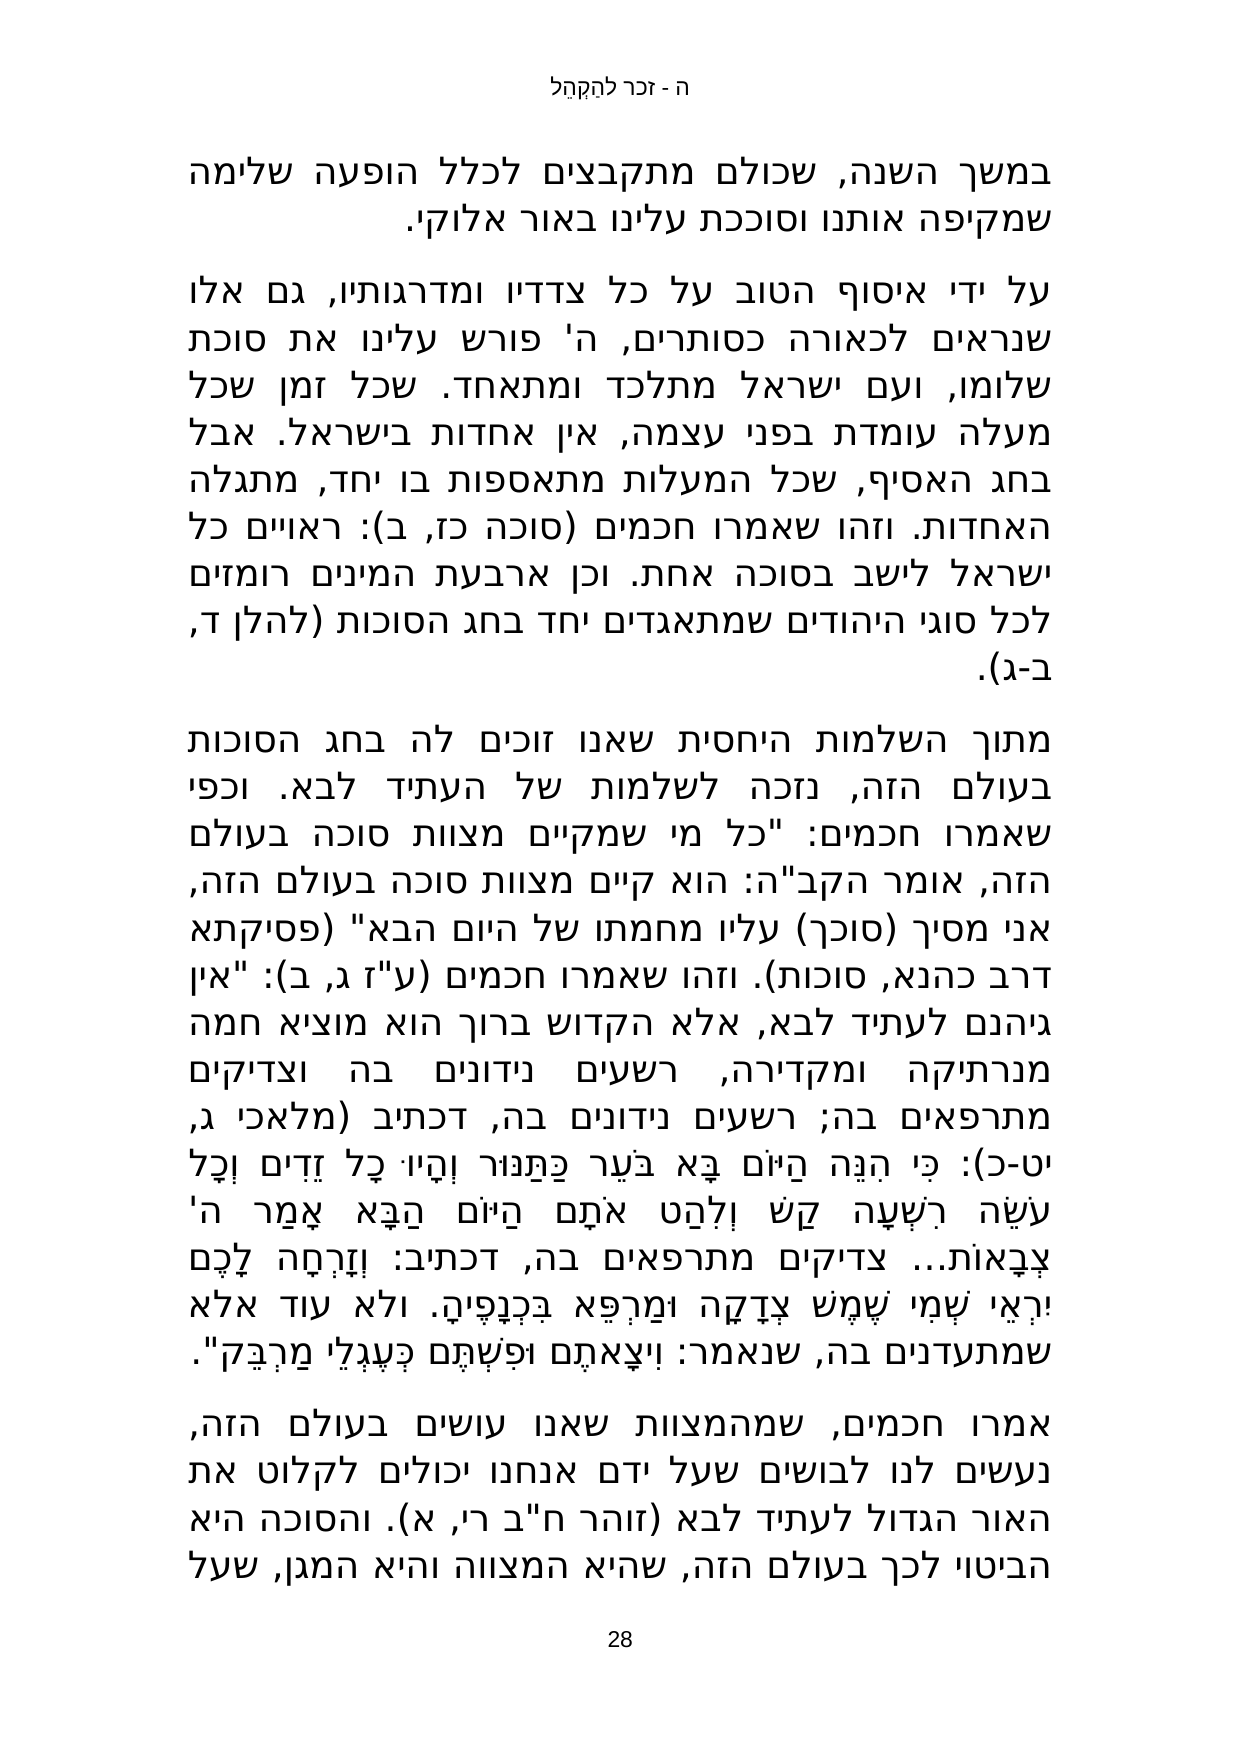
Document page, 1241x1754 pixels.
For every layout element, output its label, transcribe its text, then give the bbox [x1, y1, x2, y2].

text על ידי איסוף הטוב על כל צדדיו ומדרגותיו, גם אלו שנראים לכאורה כסותרים, ה' פורש עלינו את סוכת שלומו, ועם ישראל מתלכד ומתאחד. שכל זמן שכל מעלה עומדת בפני עצמה, אין אחדות בישראל. אבל בחג האסיף, שכל המעלות מתאספות בו יחד, מתגלה האחדות. וזהו שאמרו חכמים (סוכה כז, ב): ראויים כל ישראל לישב בסוכה אחת. וכן ארבעת המינים רומזים לכל סוגי היהודים שמתאגדים יחד בחג הסוכות (להלן ד, ב-ג). [187, 269, 1053, 689]
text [187, 150, 1053, 241]
text מתוך השלמות היחסית שאנו זוכים לה בחג הסוכות בעולם הזה, נזכה לשלמות של העתיד לבא. וכפי שאמרו חכמים: "כל מי שמקיים מצוות סוכה בעולם הזה, אומר הקב"ה: הוא קיים מצוות סוכה בעולם הזה, אני מסיך (סוכך) עליו מחמתו של היום הבא" (פסיקתא דרב כהנא, סוכות). וזהו שאמרו חכמים (ע"ז ג, ב): "אין גיהנם לעתיד לבא, אלא הקדוש ברוך הוא מוציא חמה מנרתיקה ומקדירה, רשעים נידונים בה וצדיקים מתרפאים בה; רשעים נידונים בה, דכתיב (מלאכי ג, יט-כ): כִּי הִנֵּה הַיּוֹם בָּא בֹּעֵר כַּתַּנּוּר וְהָיוּ כָל זֵדִים וְכָל עֹשֵׂה רִשְׁעָה קַשׁ וְלִהַט אֹתָם הַיּוֹם הַבָּא אָמַר ה' צְבָאוֹת… צדיקים מתרפאים בה, דכתיב: וְזָרְחָה לָכֶם יִרְאֵי שְׁמִי שֶׁמֶשׁ צְדָקָה וּמַרְפֵּא בִּכְנָפֶיהָ. ולא עוד אלא שמתעדנים בה, שנאמר: וִיצָאתֶם וּפִשְׁתֶּם כְּעֶגְלֵי מַרְבֵּק". [187, 718, 1053, 1374]
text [187, 1402, 1053, 1587]
